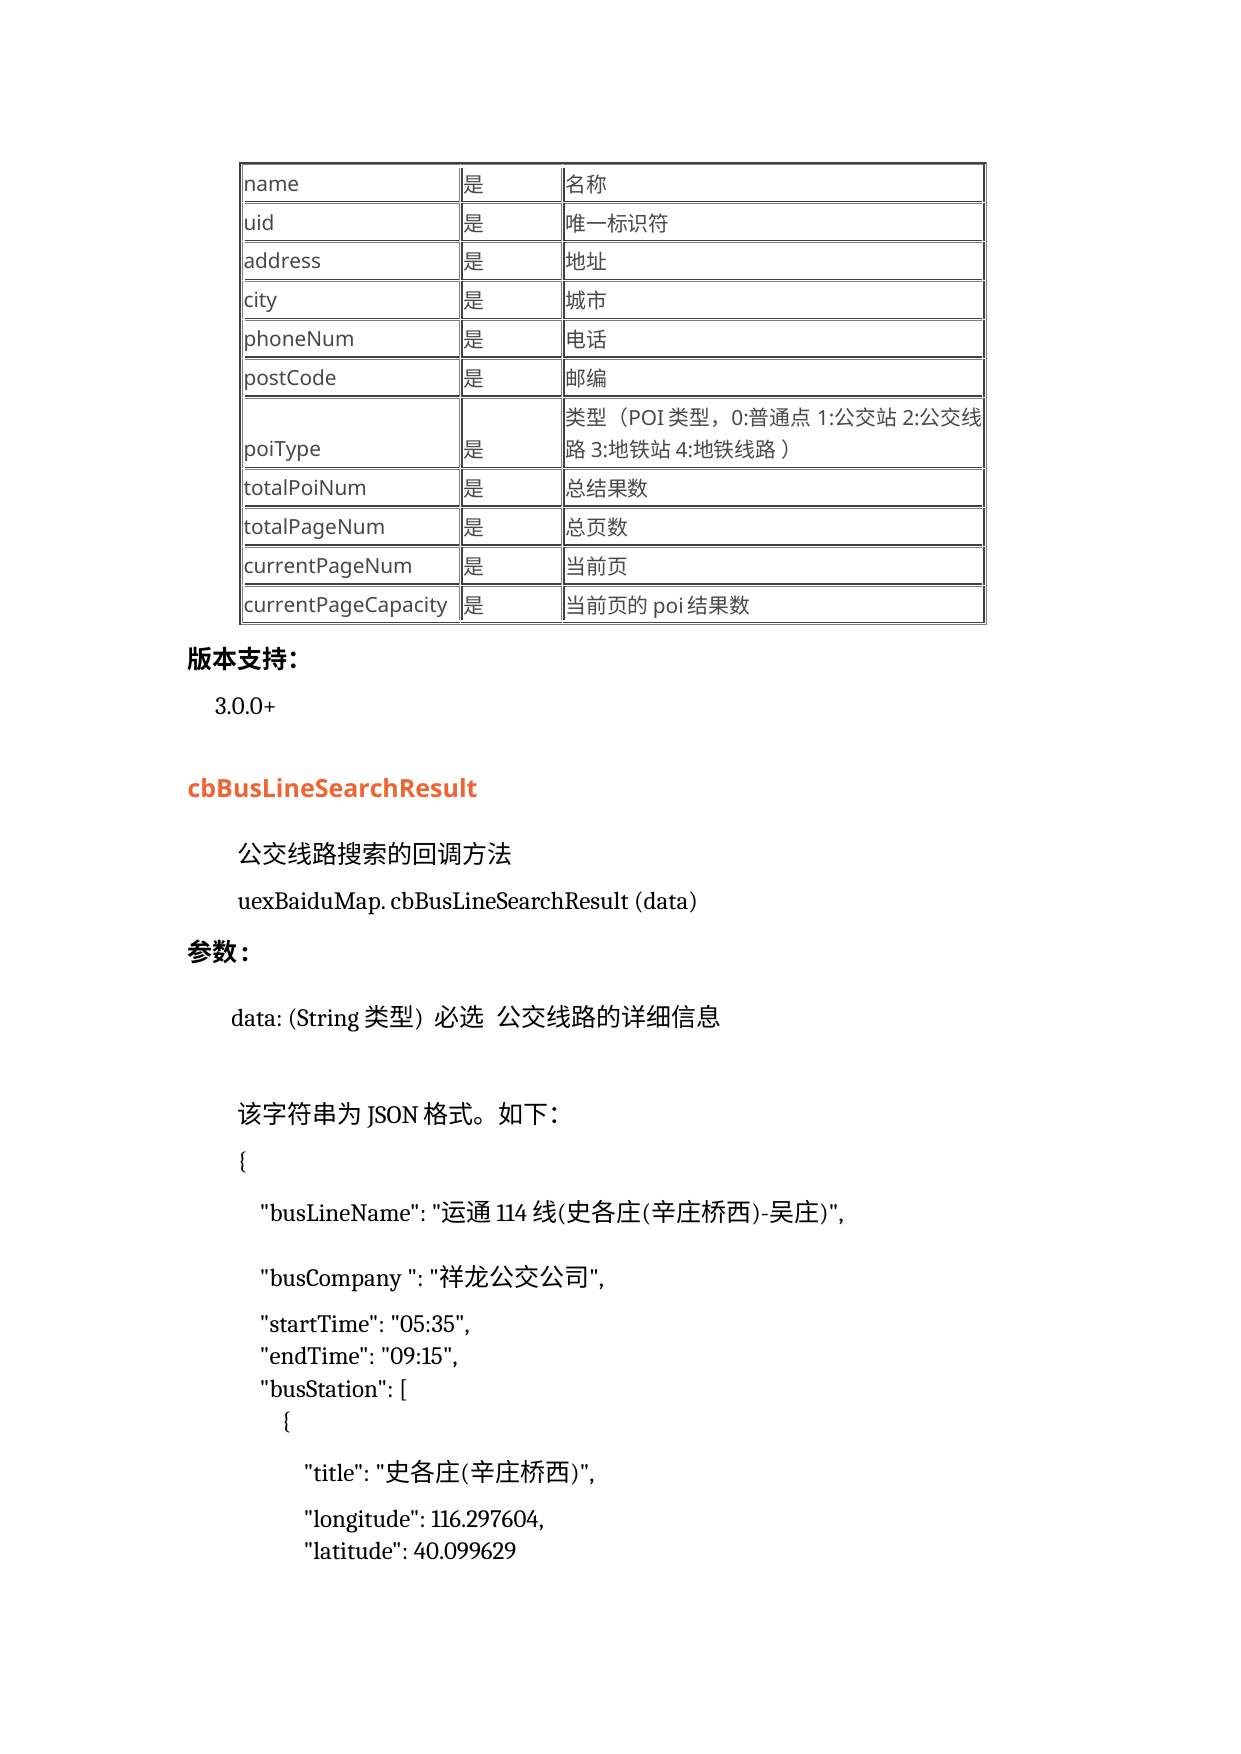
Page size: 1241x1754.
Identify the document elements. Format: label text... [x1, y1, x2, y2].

table_cell 当前页的poi结果数 [563, 583, 984, 622]
text { [187, 1405, 1053, 1438]
table_cell 唯一标识符 [563, 201, 985, 240]
text { [187, 1145, 1053, 1178]
table_cell poiType [243, 395, 459, 466]
text "busCompany ": "祥龙公交公司", [187, 1243, 1053, 1308]
text cbBusLineSearchResult [187, 755, 1053, 820]
table_cell 名称 [563, 165, 983, 201]
table_cell 当前页 [565, 544, 984, 583]
text "title": "史各庄(辛庄桥西)", [187, 1438, 1053, 1503]
table_cell 城市 [565, 279, 984, 317]
text data: (String类型) 必选 公交线路的详细信息 [187, 983, 1053, 1048]
table_cell 是 [463, 204, 561, 240]
text 该字符串为JSON格式。如下： [187, 1080, 1053, 1145]
table_cell name [243, 164, 461, 201]
table_cell 总结果数 [565, 466, 984, 505]
table_cell 是 [461, 583, 563, 622]
table_cell 是 [463, 399, 561, 466]
table_cell phoneNum [243, 318, 459, 356]
table_cell 是 [463, 321, 561, 356]
text "startTime": "05:35", [187, 1308, 1053, 1340]
table_cell currentPageCapacity [243, 583, 461, 622]
table_cell 是 [463, 470, 561, 505]
text "busLineName": "运通114线(史各庄(辛庄桥西)-吴庄)", [187, 1178, 1053, 1243]
text 版本支持： [187, 625, 1053, 690]
text uexBaiduMap. cbBusLineSearchResult (data) [187, 885, 1053, 918]
table_cell 是 [463, 282, 561, 317]
table_cell 总页数 [565, 505, 984, 544]
table_cell uid [241, 201, 461, 240]
table_cell 是 [461, 164, 563, 201]
table_cell city [243, 279, 459, 317]
table_cell 类型（POI类型，0:普通点 1:公交站 2:公交线路 3:地铁站 4:地铁线路 ） [565, 395, 984, 466]
text "longitude": 116.297604, [187, 1503, 1053, 1535]
table_cell 邮编 [565, 356, 984, 395]
text "latitude": 40.099629 [187, 1535, 1053, 1568]
table_cell 是 [463, 548, 561, 583]
table_cell 是 [463, 360, 561, 395]
table_cell currentPageNum [243, 544, 459, 583]
text 参数: [187, 918, 1053, 983]
table_cell totalPageNum [243, 505, 459, 544]
text 3.0.0+ [187, 690, 1053, 723]
table_cell 是 [463, 243, 561, 278]
table_cell 是 [463, 509, 561, 544]
table_cell postCode [243, 356, 459, 395]
text 公交线路搜索的回调方法 [187, 820, 1053, 885]
table_cell address [241, 240, 461, 278]
table_cell totalPoiNum [243, 466, 459, 505]
text "endTime": "09:15", [187, 1340, 1053, 1373]
text "busStation": [ [187, 1373, 1053, 1405]
table_cell 地址 [563, 240, 985, 278]
table_cell 电话 [565, 318, 984, 356]
